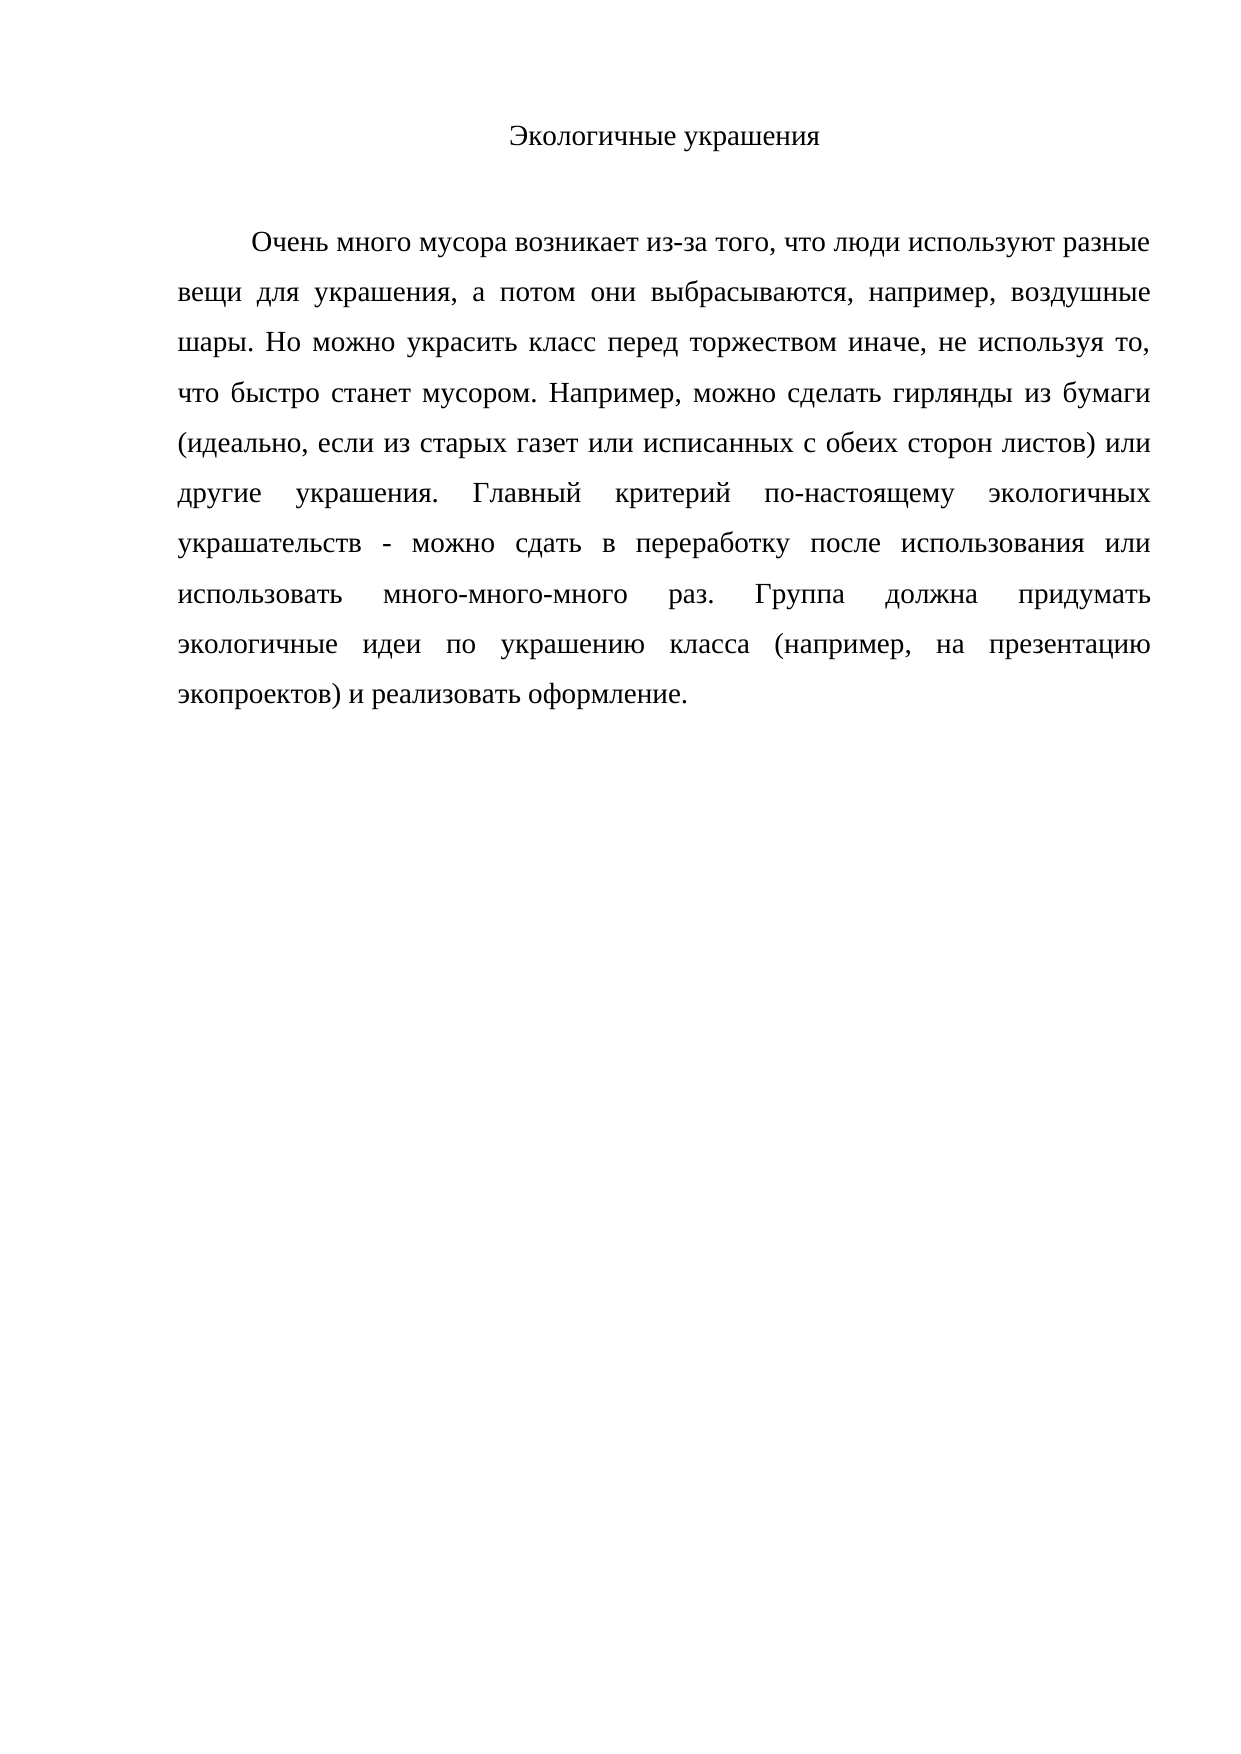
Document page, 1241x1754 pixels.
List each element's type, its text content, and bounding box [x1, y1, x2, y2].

text Экологичные украшения [177, 118, 1152, 152]
text Очень много мусора возникает из-за того, что люди используют разные вещи для украшения, а потом они выбрасываются, например, воздушные шары. Но можно украсить класс перед торжеством иначе, не используя то, что быстро станет мусором. Например, можно сделать гирлянды из бумаги (идеально, если из старых газет или исписанных с обеих сторон листов) или другие украшения. Главный критерий по-настоящему экологичных украшательств - можно сдать в переработку после использования или использовать много-много-много раз. Группа должна придумать экологичные идеи по украшению класса (например, на презентацию экопроектов) и реализовать оформление. [177, 224, 1152, 710]
